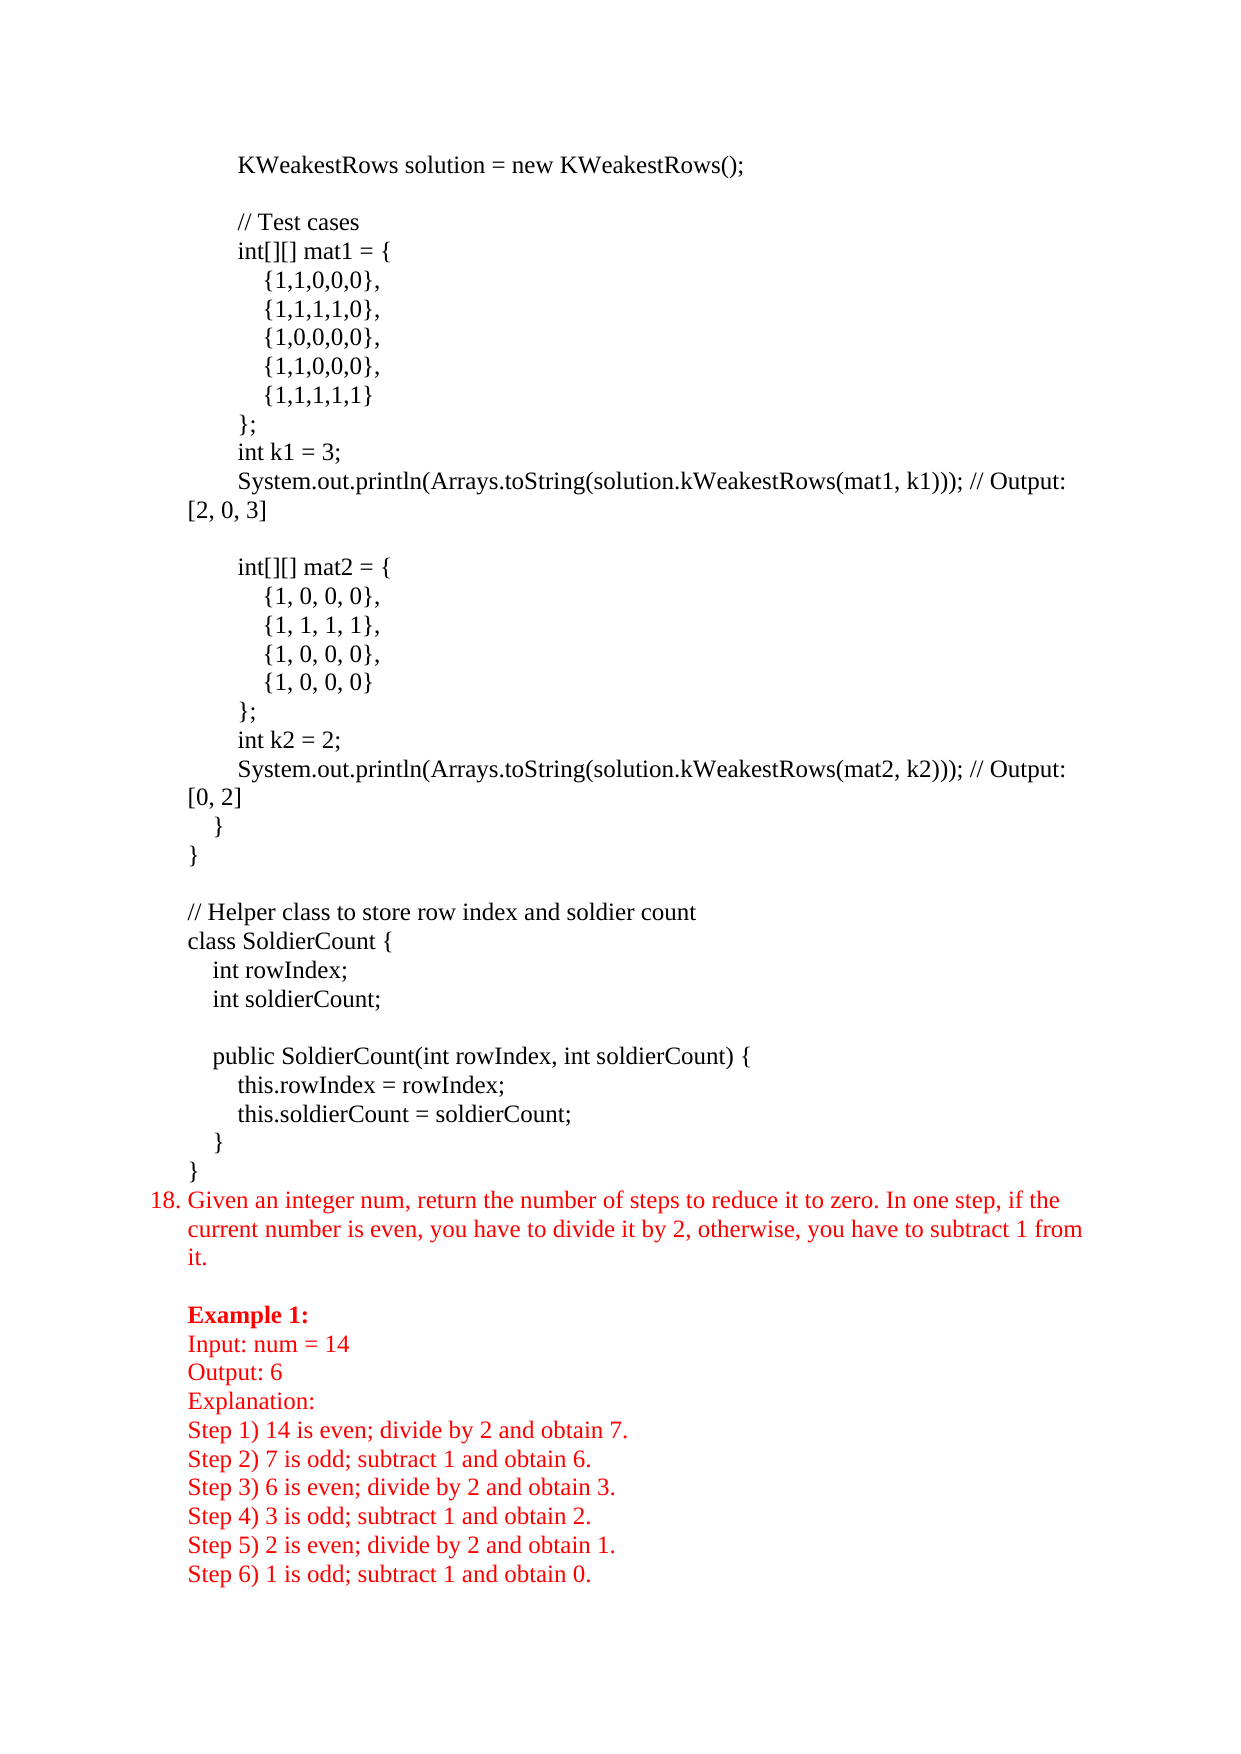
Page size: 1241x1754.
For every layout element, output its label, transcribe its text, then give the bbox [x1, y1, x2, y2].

text Example 1: [187, 1300, 1090, 1329]
text KWeakestRows solution = new KWeakestRows(); [187, 150, 1090, 179]
text Step 6) 1 is odd; subtract 1 and obtain 0. [187, 1559, 1090, 1587]
text Step 2) 7 is odd; subtract 1 and obtain 6. [187, 1444, 1090, 1472]
text System.out.println(Arrays.toString(solution.kWeakestRows(mat2, k2))); // Output: [0, 2] [187, 754, 1090, 811]
text }; [187, 696, 1090, 725]
text {1,1,1,1,0}, [187, 294, 1090, 322]
text // Helper class to store row index and soldier count [187, 897, 1090, 926]
text } [187, 811, 1090, 840]
text }; [187, 409, 1090, 437]
text } [187, 1127, 1090, 1156]
text {1,1,0,0,0}, [187, 351, 1090, 380]
text {1, 1, 1, 1}, [187, 610, 1090, 639]
text this.soldierCount = soldierCount; [187, 1099, 1090, 1127]
text Input: num = 14 [187, 1329, 1090, 1357]
text {1, 0, 0, 0}, [187, 581, 1090, 610]
list Given an integer num, return the number of steps to reduce it to zero. In one step, if the current number is even, you have to divide it by 2, otherwise, you have to subtract 1 from it. [150, 1185, 1090, 1271]
text {1,1,0,0,0}, [187, 265, 1090, 294]
text int rowIndex; [187, 955, 1090, 984]
text Step 3) 6 is even; divide by 2 and obtain 3. [187, 1472, 1090, 1501]
text int k1 = 3; [187, 437, 1090, 466]
text // Test cases [187, 207, 1090, 236]
text int soldierCount; [187, 984, 1090, 1012]
text public SoldierCount(int rowIndex, int soldierCount) { [187, 1041, 1090, 1070]
text Step 4) 3 is odd; subtract 1 and obtain 2. [187, 1501, 1090, 1530]
text {1,0,0,0,0}, [187, 322, 1090, 351]
text class SoldierCount { [187, 926, 1090, 955]
text Output: 6 [187, 1357, 1090, 1386]
text System.out.println(Arrays.toString(solution.kWeakestRows(mat1, k1))); // Output: [2, 0, 3] [187, 466, 1090, 524]
text Explanation: [187, 1386, 1090, 1415]
text {1, 0, 0, 0} [187, 667, 1090, 696]
text int[][] mat2 = { [187, 552, 1090, 581]
text Step 5) 2 is even; divide by 2 and obtain 1. [187, 1530, 1090, 1559]
text int k2 = 2; [187, 725, 1090, 754]
text } [187, 840, 1090, 869]
text Step 1) 14 is even; divide by 2 and obtain 7. [187, 1415, 1090, 1444]
text {1, 0, 0, 0}, [187, 639, 1090, 667]
text int[][] mat1 = { [187, 236, 1090, 265]
text } [187, 1156, 1090, 1185]
text {1,1,1,1,1} [187, 380, 1090, 409]
text this.rowIndex = rowIndex; [187, 1070, 1090, 1099]
